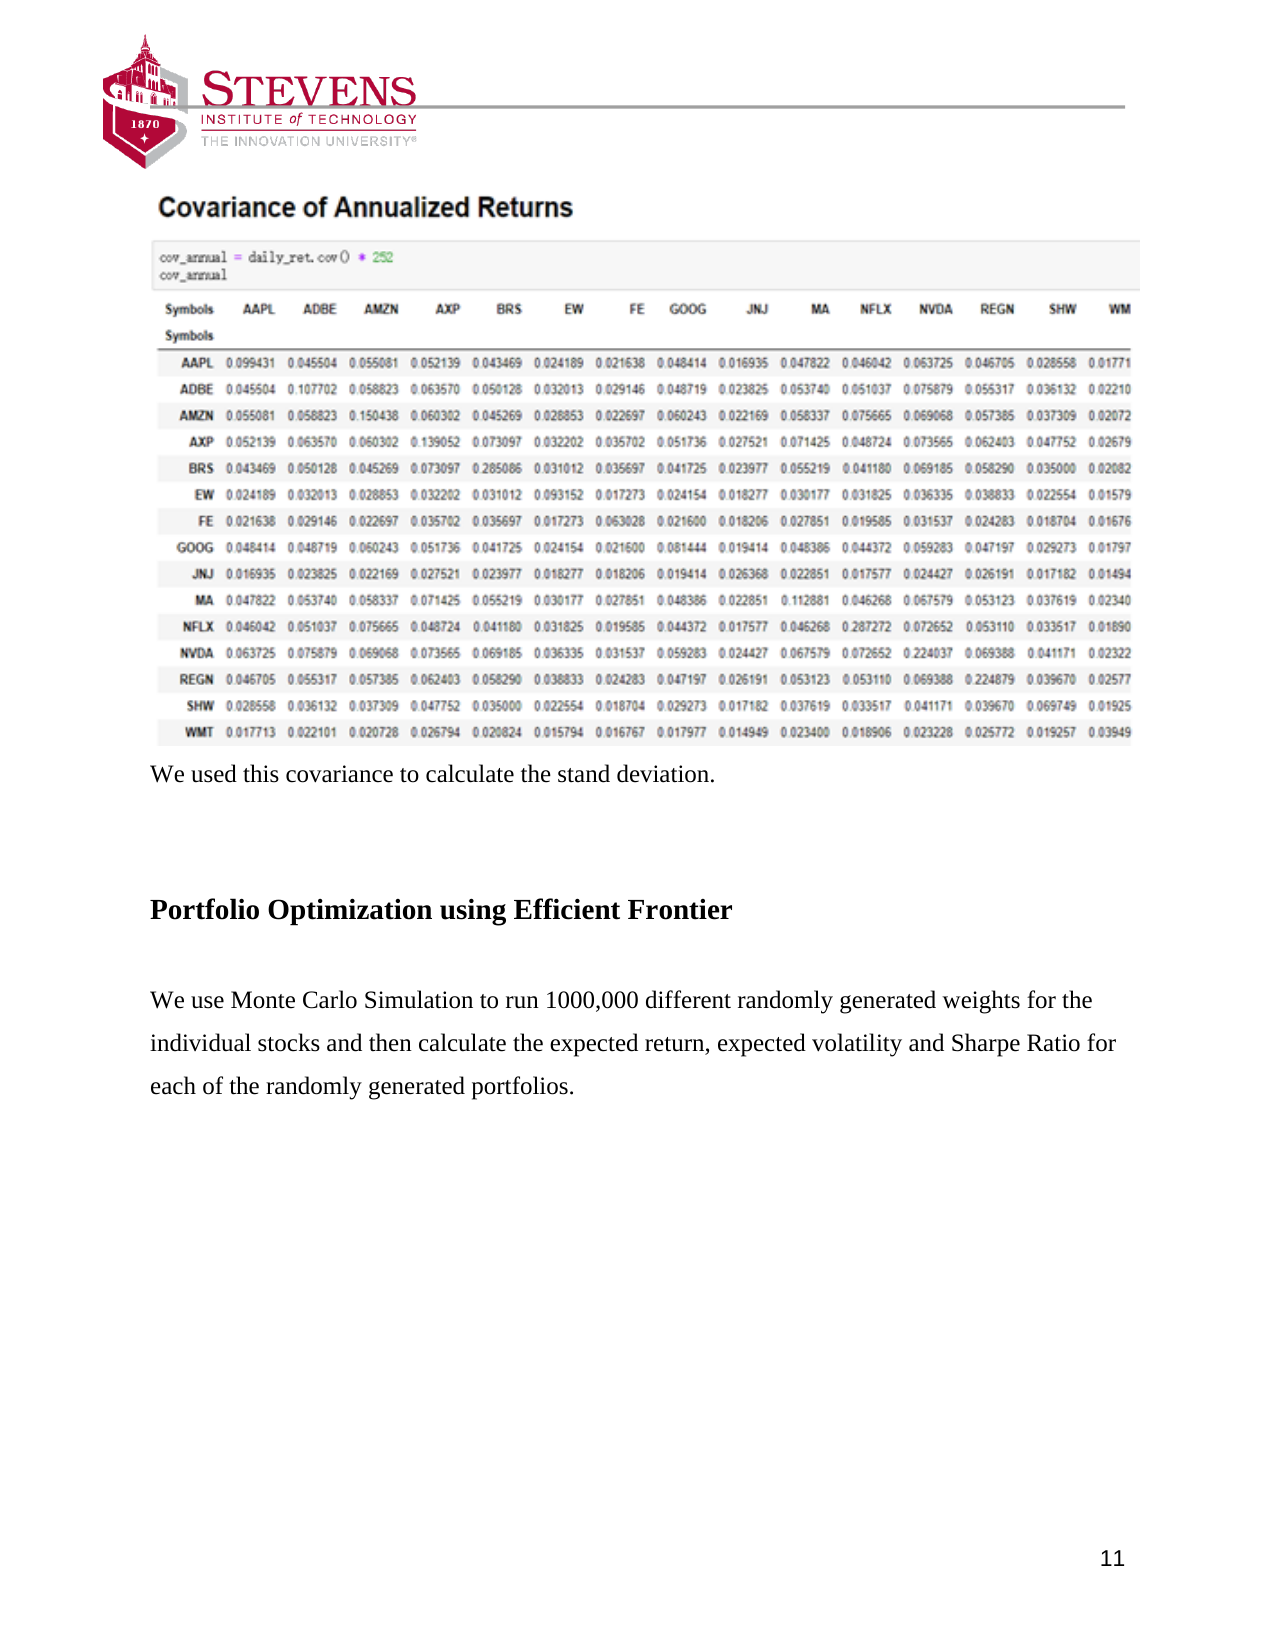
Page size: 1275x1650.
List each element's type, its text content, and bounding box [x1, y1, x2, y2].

text We used this covariance to calculate the stand deviation. [150, 759, 1125, 788]
picture [150, 189, 1140, 746]
text Portfolio Optimization using Efficient Frontier [150, 892, 1125, 925]
text We use Monte Carlo Simulation to run 1000,000 different randomly generated weights for the individual stocks and then calculate the expected return, expected volatility and Sharpe Ratio for each of the randomly generated portfolios. [150, 985, 1125, 1100]
picture [103, 34, 417, 169]
